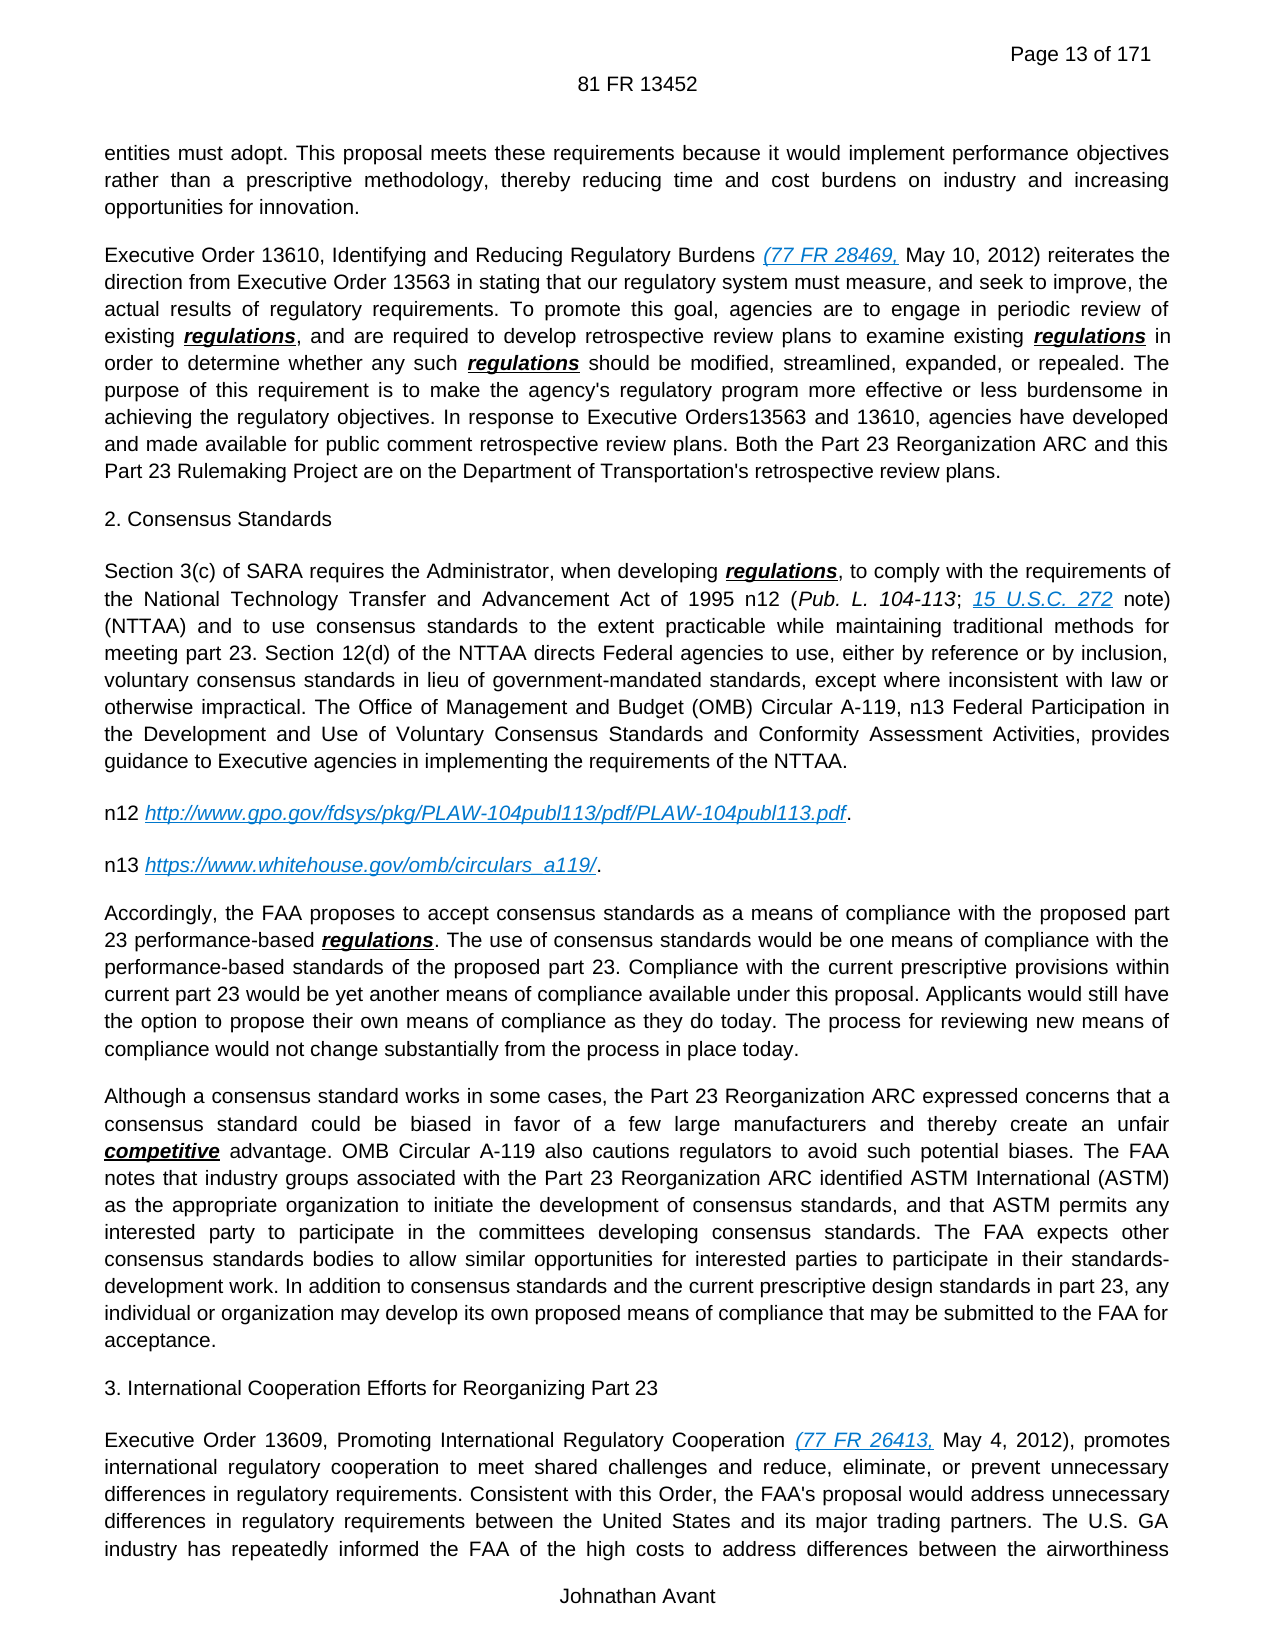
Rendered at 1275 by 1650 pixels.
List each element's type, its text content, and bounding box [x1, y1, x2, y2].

text 3. International Cooperation Efforts for Reorganizing Part 23 [104, 1373, 1171, 1400]
text n13 https://www.whitehouse.gov/omb/circulars_a119/. [104, 850, 1171, 877]
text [104, 1425, 1171, 1560]
text Section 3(c) of SARA requires the Administrator, when developing regulations, to comply with the requirements of the National Technology Transfer and Advancement Act of 1995 n12 (Pub. L. 104-113; 15 U.S.C. 272 note) (NTTAA) and to use consensus standards to the extent practicable while maintaining traditional methods for meeting part 23. Section 12(d) of the NTTAA directs Federal agencies to use, either by reference or by inclusion, voluntary consensus standards in lieu of government-mandated standards, except where inconsistent with law or otherwise impractical. The Office of Management and Budget (OMB) Circular A-119, n13 Federal Participation in the Development and Use of Voluntary Consensus Standards and Conformity Assessment Activities, provides guidance to Executive agencies in implementing the requirements of the NTTAA. [104, 556, 1171, 773]
text n12 http://www.gpo.gov/fdsys/pkg/PLAW-104publ113/pdf/PLAW-104publ113.pdf. [104, 798, 1171, 825]
text Executive Order 13610, Identifying and Reducing Regulatory Burdens (77 FR 28469, May 10, 2012) reiterates the direction from Executive Order 13563 in stating that our regulatory system must measure, and seek to improve, the actual results of regulatory requirements. To promote this goal, agencies are to engage in periodic review of existing regulations, and are required to develop retrospective review plans to examine existing regulations in order to determine whether any such regulations should be modified, streamlined, expanded, or repealed. The purpose of this requirement is to make the agency's regulatory program more effective or less burdensome in achieving the regulatory objectives. In response to Executive Orders13563 and 13610, agencies have developed and made available for public comment retrospective review plans. Both the Part 23 Reorganization ARC and this Part 23 Rulemaking Project are on the Department of Transportation's retrospective review plans. [104, 239, 1171, 483]
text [104, 137, 1171, 219]
text 2. Consensus Standards [104, 504, 1171, 531]
text Accordingly, the FAA proposes to accept consensus standards as a means of compliance with the proposed part 23 performance-based regulations. The use of consensus standards would be one means of compliance with the performance-based standards of the proposed part 23. Compliance with the current prescriptive provisions within current part 23 would be yet another means of compliance available under this proposal. Applicants would still have the option to propose their own means of compliance as they do today. The process for reviewing new means of compliance would not change substantially from the process in place today. [104, 898, 1171, 1060]
text Although a consensus standard works in some cases, the Part 23 Reorganization ARC expressed concerns that a consensus standard could be biased in favor of a few large manufacturers and thereby create an unfair competitive advantage. OMB Circular A-119 also cautions regulators to avoid such potential biases. The FAA notes that industry groups associated with the Part 23 Reorganization ARC identified ASTM International (ASTM) as the appropriate organization to initiate the development of consensus standards, and that ASTM permits any interested party to participate in the committees developing consensus standards. The FAA expects other consensus standards bodies to allow similar opportunities for interested parties to participate in their standards-development work. In addition to consensus standards and the current prescriptive design standards in part 23, any individual or organization may develop its own proposed means of compliance that may be submitted to the FAA for acceptance. [104, 1081, 1171, 1352]
